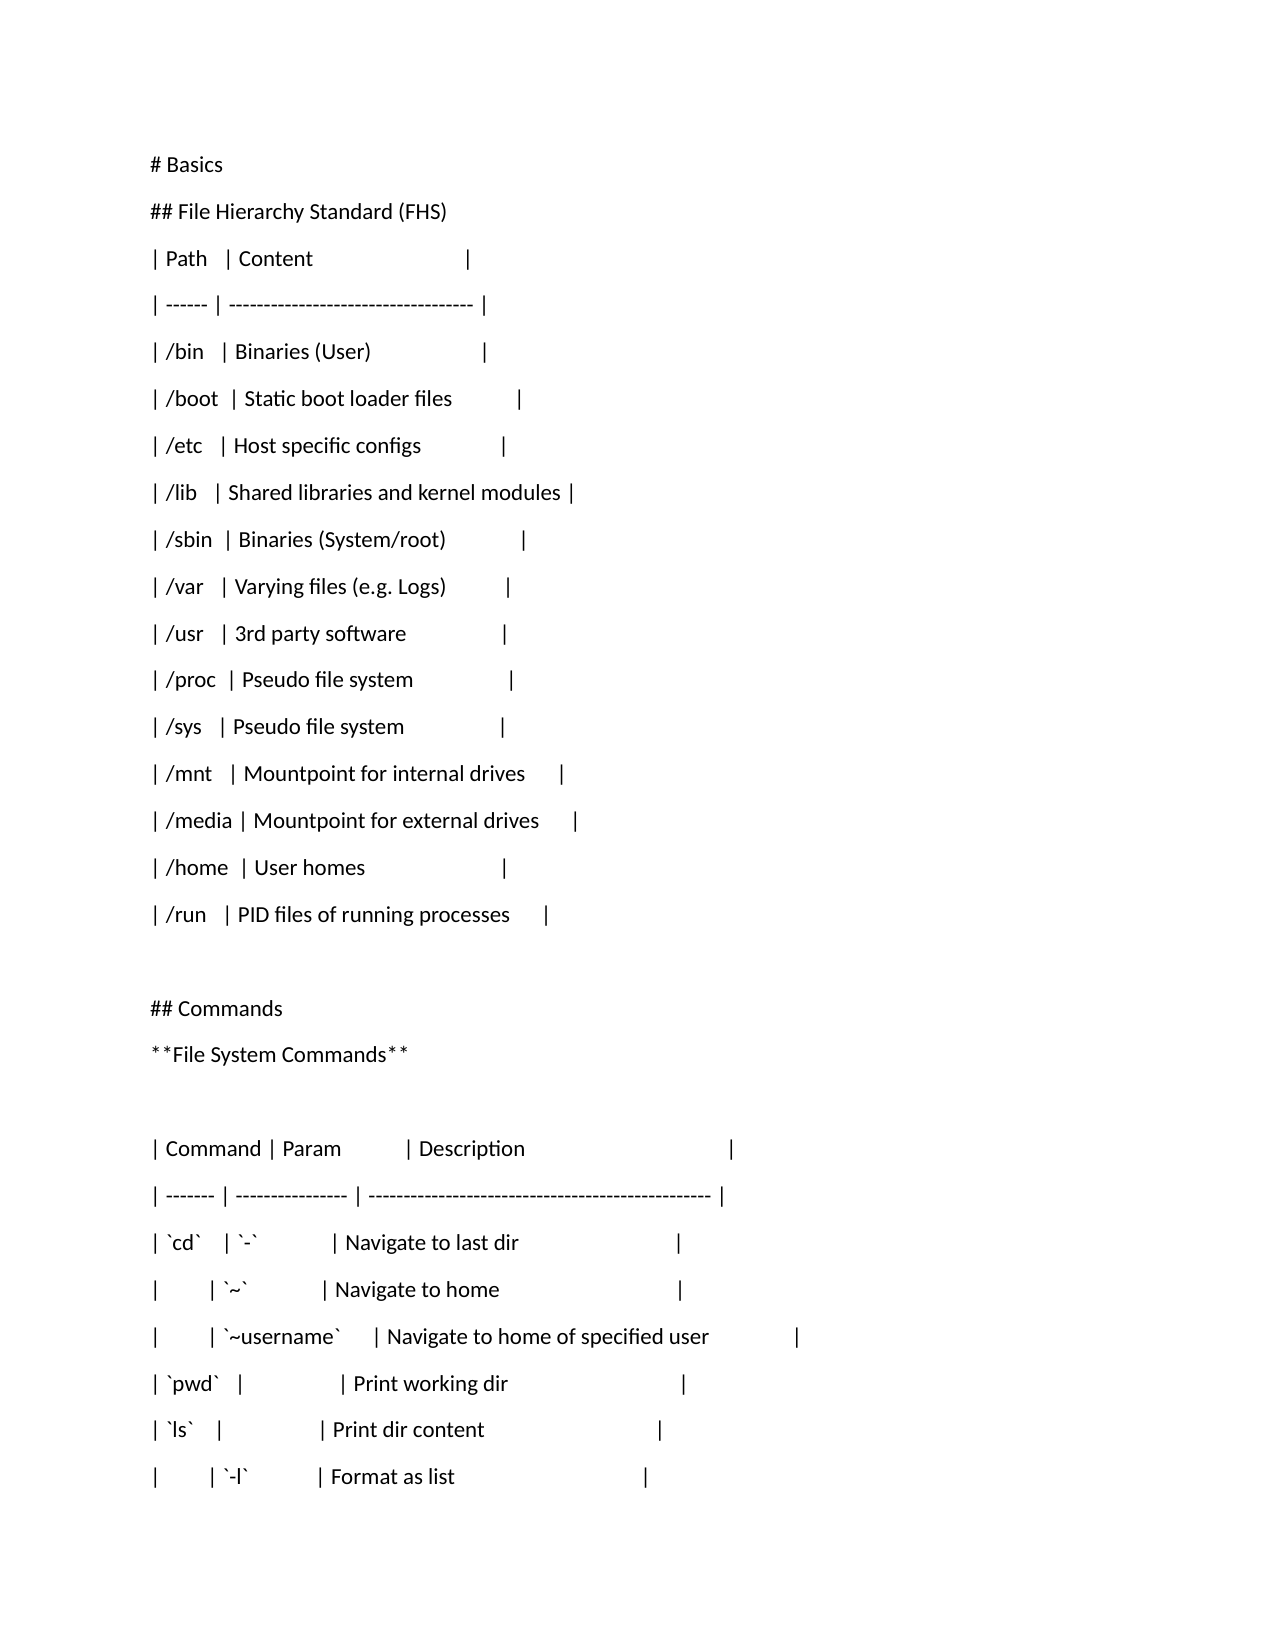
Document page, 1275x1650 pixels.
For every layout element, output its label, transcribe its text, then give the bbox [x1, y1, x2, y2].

text | /home | User homes | [150, 853, 1125, 881]
text | /lib | Shared libraries and kernel modules | [150, 478, 1125, 506]
text | Command | Param | Description | [150, 1134, 1125, 1162]
text | /media | Mountpoint for external drives | [150, 806, 1125, 834]
text | /mnt | Mountpoint for internal drives | [150, 759, 1125, 787]
text | `cd` | `-` | Navigate to last dir | [150, 1228, 1125, 1256]
text | | `~username` | Navigate to home of specified user | [150, 1322, 1125, 1350]
text | `pwd` | | Print working dir | [150, 1369, 1125, 1397]
text | ------ | ----------------------------------- | [150, 291, 1125, 319]
text | /var | Varying files (e.g. Logs) | [150, 572, 1125, 600]
text | | `~` | Navigate to home | [150, 1275, 1125, 1303]
text | /etc | Host specific configs | [150, 431, 1125, 459]
text | /bin | Binaries (User) | [150, 337, 1125, 366]
text ## File Hierarchy Standard (FHS) [150, 197, 1125, 225]
text **File System Commands** [150, 1041, 1125, 1069]
text | Path | Content | [150, 244, 1125, 272]
text | /boot | Static boot loader files | [150, 384, 1125, 412]
text | `ls` | | Print dir content | [150, 1416, 1125, 1444]
text | /run | PID files of running processes | [150, 900, 1125, 928]
text | /sbin | Binaries (System/root) | [150, 525, 1125, 553]
text | /sys | Pseudo file system | [150, 712, 1125, 741]
text # Basics [150, 150, 1125, 178]
text | /proc | Pseudo file system | [150, 666, 1125, 694]
text | ------- | ---------------- | ------------------------------------------------- | [150, 1181, 1125, 1209]
text | /usr | 3rd party software | [150, 619, 1125, 647]
text | | `-l` | Format as list | [150, 1462, 1125, 1491]
text ## Commands [150, 994, 1125, 1022]
